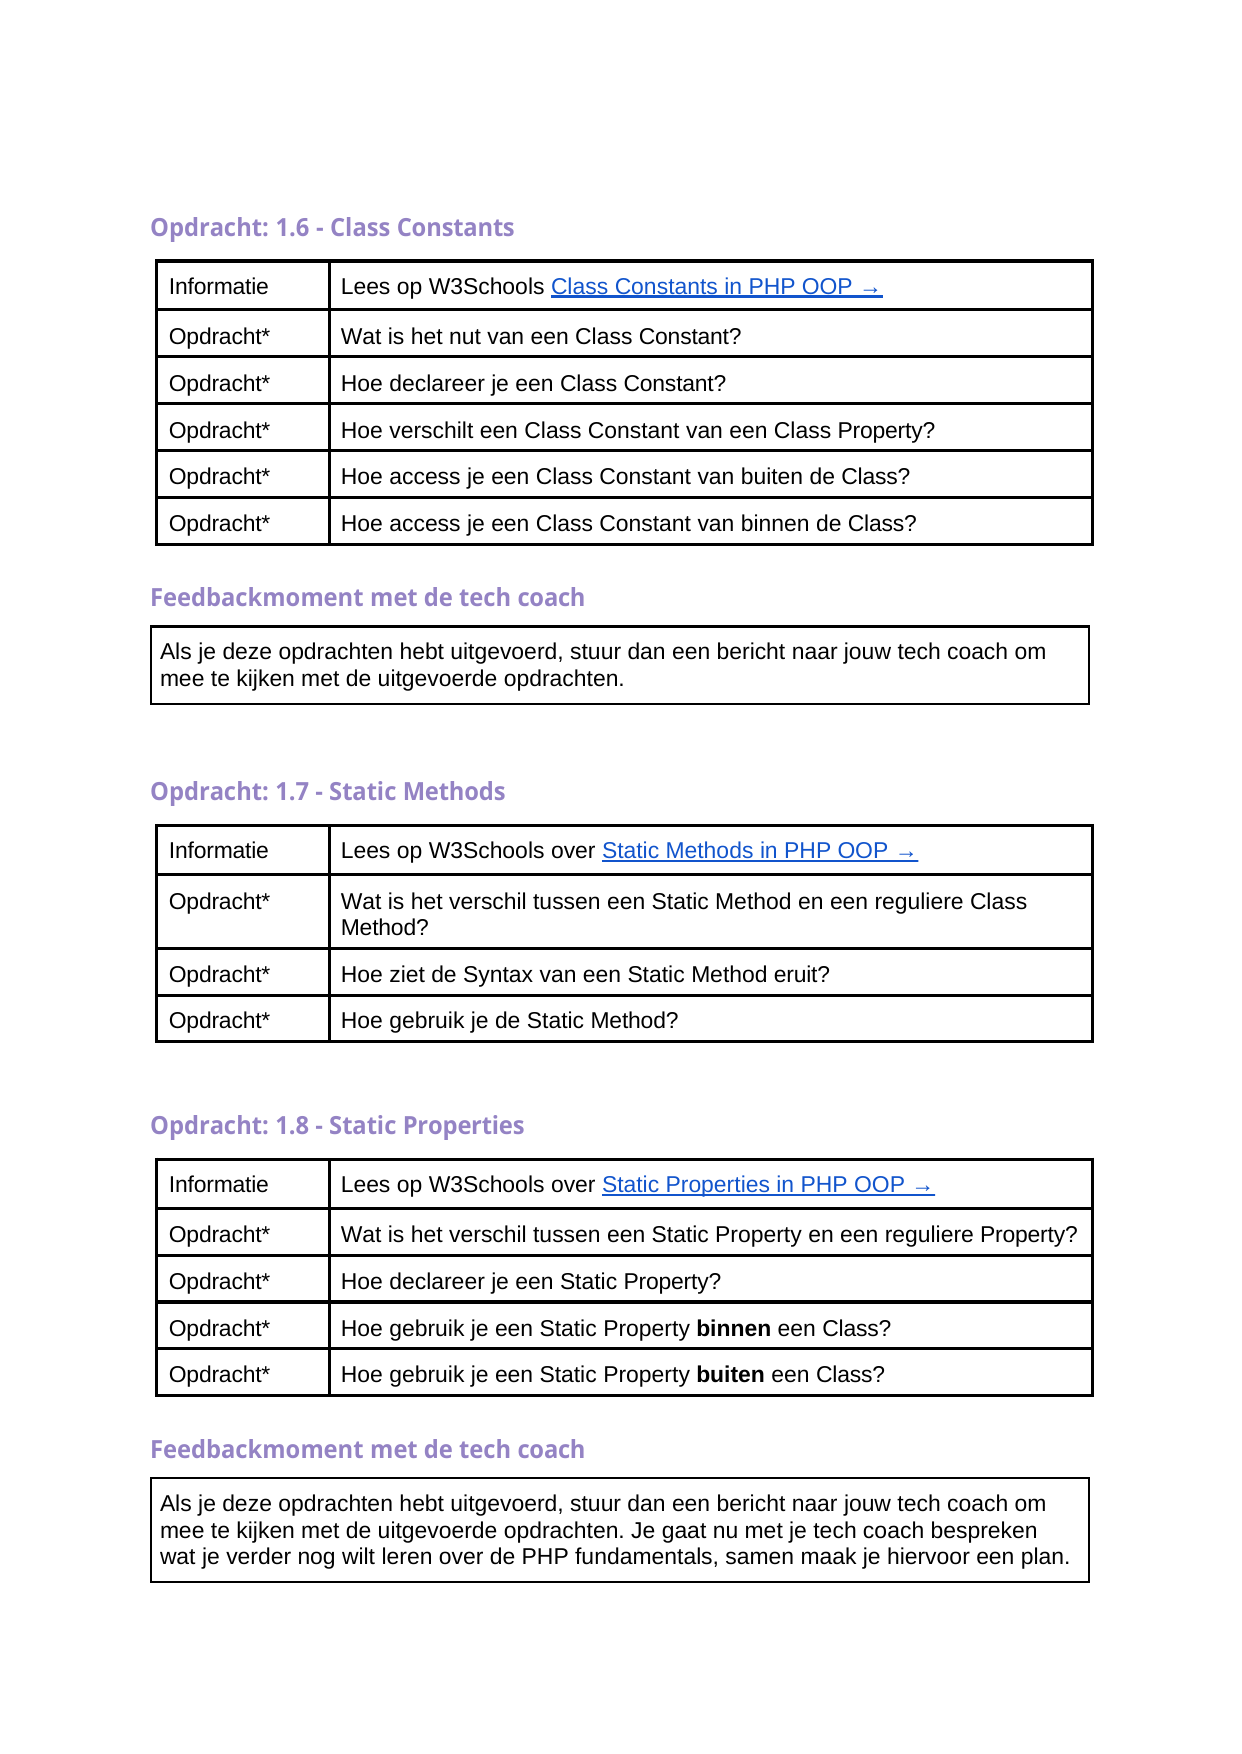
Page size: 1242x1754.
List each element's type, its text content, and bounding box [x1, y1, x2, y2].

table_cell Hoe verschilt een Class Constant van een Class Property? [331, 405, 1091, 449]
table_cell Hoe access je een Class Constant van buiten de Class? [331, 452, 1091, 496]
table_cell Hoe access je een Class Constant van binnen de Class? [331, 499, 1091, 543]
subtitle Feedbackmoment met de tech coach [150, 1431, 1242, 1465]
table_header Informatie [158, 1161, 328, 1207]
table_cell Opdracht* [158, 405, 328, 449]
table_cell Opdracht* [158, 311, 328, 355]
table_cell Opdracht* [158, 1210, 328, 1253]
table_cell Hoe declareer je een Static Property? [331, 1257, 1091, 1300]
table_cell Opdracht* [158, 1304, 328, 1347]
table_cell Hoe gebruik je een Static Property buiten een Class? [331, 1350, 1091, 1394]
subtitle Feedbackmoment met de tech coach [150, 579, 1242, 613]
table_cell Opdracht* [158, 997, 328, 1040]
table_cell Opdracht* [158, 1257, 328, 1300]
table_cell Opdracht* [158, 452, 328, 496]
table_cell Wat is het verschil tussen een Static Property en een reguliere Property? [331, 1210, 1091, 1253]
table_header Lees op W3Schools Class Constants in PHP OOP → [331, 263, 1091, 308]
table_header Informatie [158, 827, 328, 873]
table_header Lees op W3Schools over Static Properties in PHP OOP → [331, 1161, 1091, 1207]
table_cell Wat is het nut van een Class Constant? [331, 311, 1091, 355]
table_cell Hoe ziet de Syntax van een Static Method eruit? [331, 950, 1091, 993]
table_cell Hoe gebruik je de Static Method? [331, 997, 1091, 1040]
table_cell Hoe gebruik je een Static Property binnen een Class? [331, 1304, 1091, 1347]
table_cell Opdracht* [158, 1350, 328, 1394]
table_cell Opdracht* [158, 358, 328, 402]
table_header Informatie [158, 263, 328, 308]
table_cell Hoe declareer je een Class Constant? [331, 358, 1091, 402]
table_cell Opdracht* [158, 499, 328, 543]
table_header Lees op W3Schools over Static Methods in PHP OOP → [331, 827, 1091, 873]
table_cell Opdracht* [158, 950, 328, 993]
subtitle Opdracht: 1.7 - Static Methods [150, 774, 1242, 808]
table_cell Wat is het verschil tussen een Static Method en een reguliere Class Method? [331, 876, 1091, 947]
table_cell Opdracht* [158, 876, 328, 947]
text Opdracht: 1.6 - Class Constants [150, 210, 1242, 244]
subtitle Opdracht: 1.8 - Static Properties [150, 1108, 1242, 1142]
